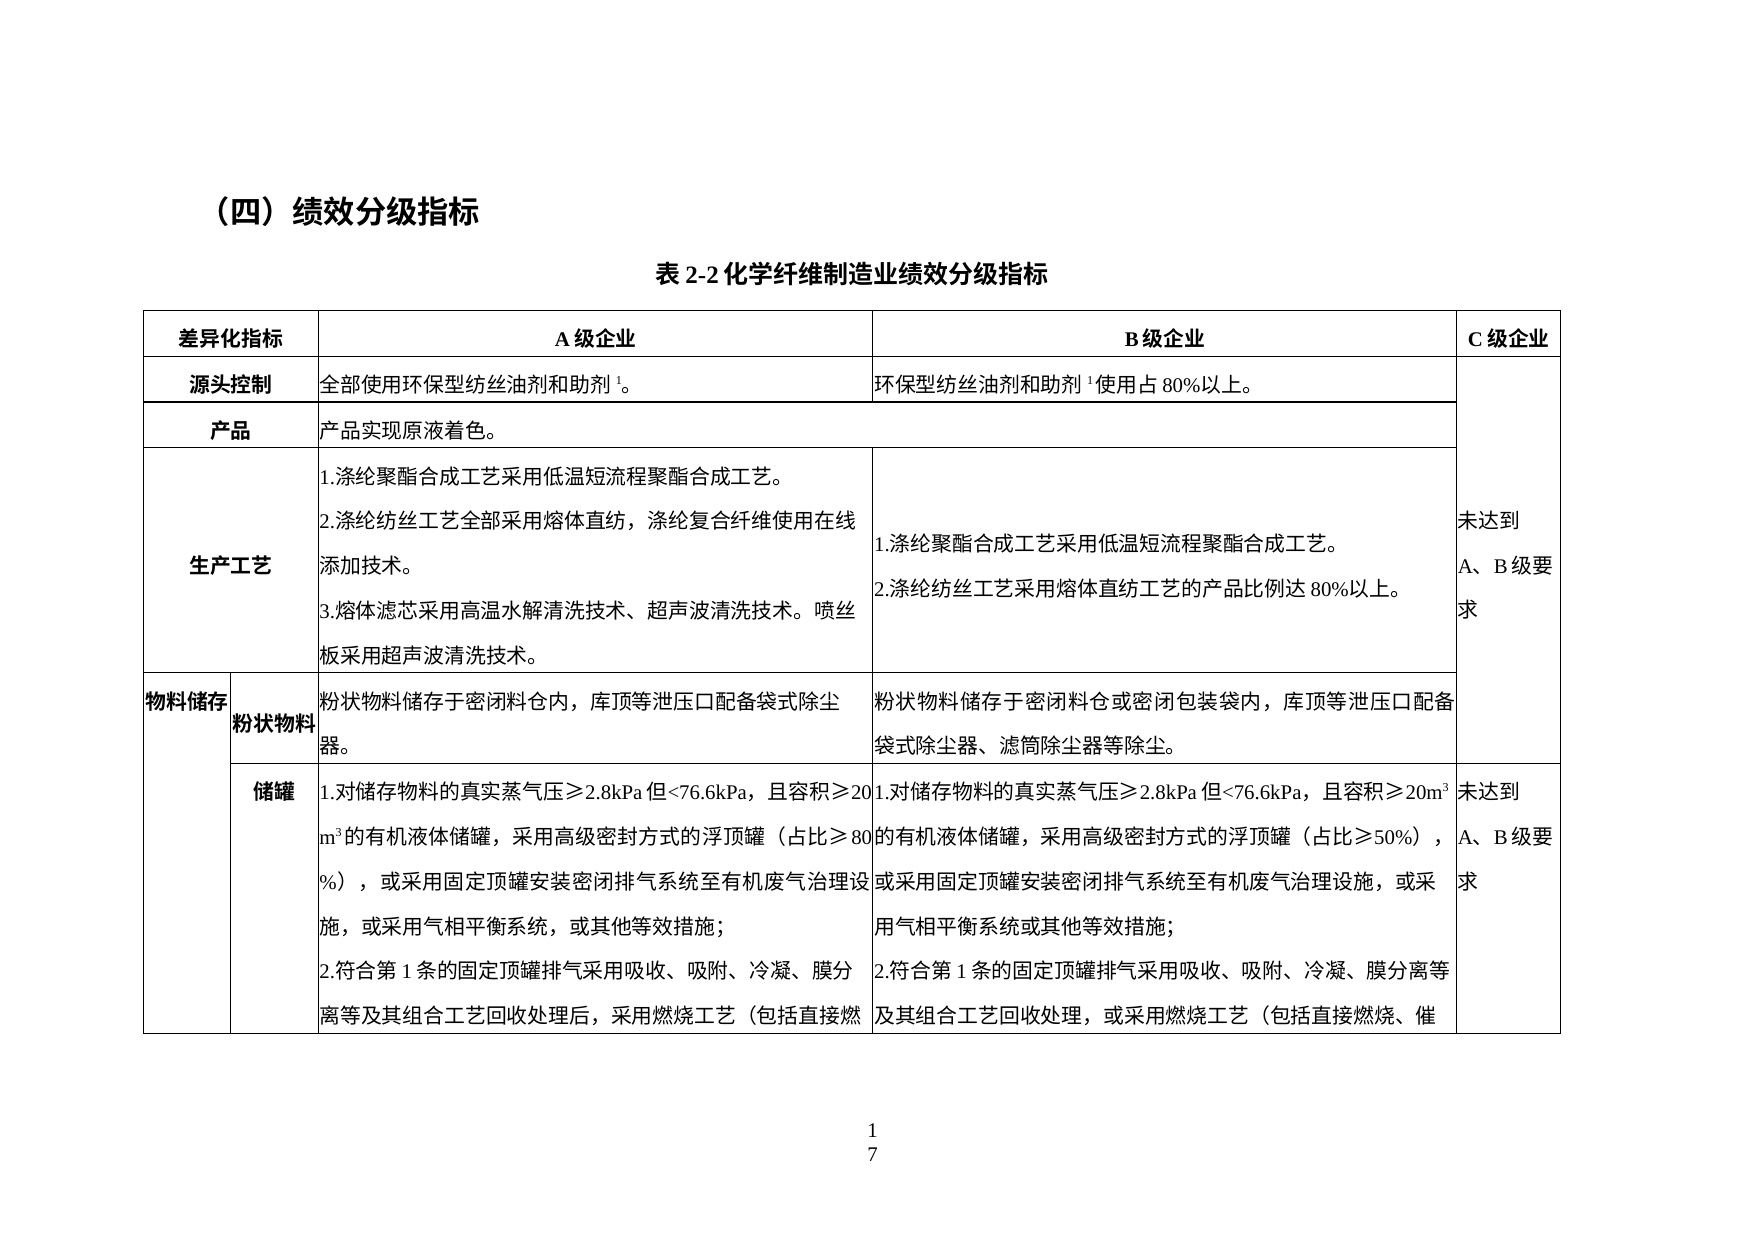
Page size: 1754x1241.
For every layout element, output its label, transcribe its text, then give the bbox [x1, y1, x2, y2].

table_cell 未达到A、B级要求 [1457, 357, 1560, 763]
table_cell 1.涤纶聚酯合成工艺采用低温短流程聚酯合成工艺。 2.涤纶纺丝工艺全部采用熔体直纺，涤纶复合纤维使用在线添加技术。 3.熔体滤芯采用高温水解清洗技术、超声波清洗技术。喷丝板采用超声波清洗技术。 [319, 448, 872, 672]
table_header C级企业 [1457, 311, 1560, 356]
table_cell 粉状物料储存于密闭料仓内，库顶等泄压口配备袋式除尘器。 [319, 673, 872, 763]
text （四）绩效分级指标 [136, 187, 1568, 232]
table_cell 产品实现原液着色。 [319, 403, 1456, 447]
table_cell 生产工艺 [144, 448, 318, 672]
table_cell 环保型纺丝油剂和助剂 1使用占80%以上。 [873, 357, 1456, 401]
table_cell 全部使用环保型纺丝油剂和助剂 1。 [319, 357, 872, 401]
table_cell 物料储存 [144, 673, 230, 1033]
table_cell 未达到A、B级要求 [1457, 764, 1560, 1033]
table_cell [873, 764, 1456, 1033]
table_cell 源头控制 [144, 357, 318, 401]
table_cell 粉状物料储存于密闭料仓或密闭包装袋内，库顶等泄压口配备袋式除尘器、滤筒除尘器等除尘。 [873, 673, 1456, 763]
table_cell 1.涤纶聚酯合成工艺采用低温短流程聚酯合成工艺。 2.涤纶纺丝工艺采用熔体直纺工艺的产品比例达80%以上。 [873, 448, 1456, 672]
table_header 差异化指标 [144, 311, 318, 356]
text 表2-2化学纤维制造业绩效分级指标 [136, 255, 1568, 291]
table_cell 产品 [144, 403, 318, 447]
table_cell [319, 764, 872, 1033]
table_header A级企业 [319, 311, 872, 356]
table_cell 储罐 [231, 764, 318, 1033]
table_cell 粉状物料 [231, 673, 318, 763]
table_header B级企业 [873, 311, 1456, 356]
